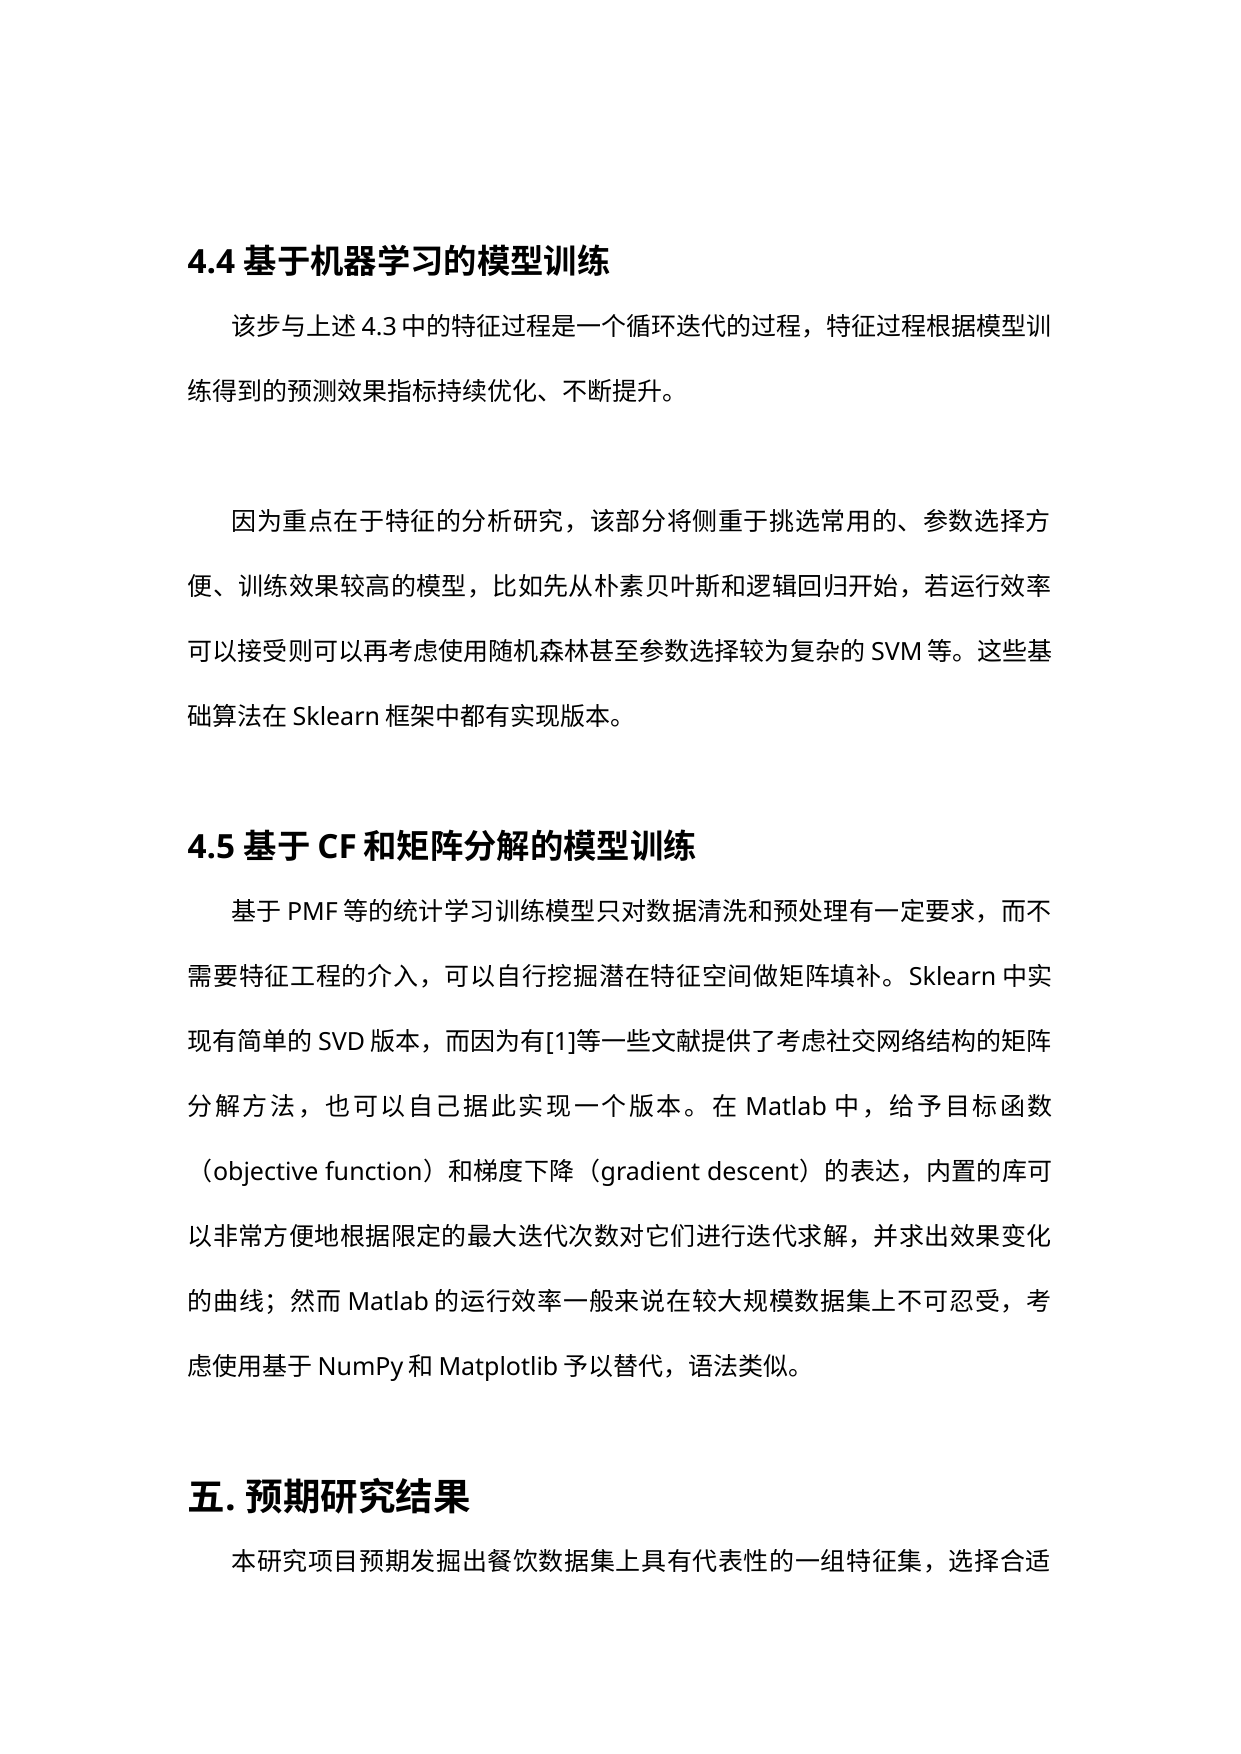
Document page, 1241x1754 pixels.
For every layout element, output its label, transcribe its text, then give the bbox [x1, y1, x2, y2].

text 因为重点在于特征的分析研究，该部分将侧重于挑选常用的、参数选择方便、训练效果较高的模型，比如先从朴素贝叶斯和逻辑回归开始，若运行效率可以接受则可以再考虑使用随机森林甚至参数选择较为复杂的SVM等。这些基础算法在Sklearn框架中都有实现版本。 [187, 487, 1053, 747]
text 4.5 基于CF和矩阵分解的模型训练 [187, 812, 1053, 877]
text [187, 1527, 1053, 1592]
text 基于PMF等的统计学习训练模型只对数据清洗和预处理有一定要求，而不需要特征工程的介入，可以自行挖掘潜在特征空间做矩阵填补。Sklearn中实现有简单的SVD版本，而因为有[1]等一些文献提供了考虑社交网络结构的矩阵分解方法，也可以自己据此实现一个版本。在Matlab中，给予目标函数（objective function）和梯度下降（gradient descent）的表达，内置的库可以非常方便地根据限定的最大迭代次数对它们进行迭代求解，并求出效果变化的曲线；然而Matlab的运行效率一般来说在较大规模数据集上不可忍受，考虑使用基于NumPy和Matplotlib予以替代，语法类似。 [187, 877, 1053, 1397]
text 4.4 基于机器学习的模型训练 [187, 227, 1053, 292]
text 五. 预期研究结果 [187, 1462, 1053, 1527]
text 该步与上述4.3中的特征过程是一个循环迭代的过程，特征过程根据模型训练得到的预测效果指标持续优化、不断提升。 [187, 292, 1053, 422]
